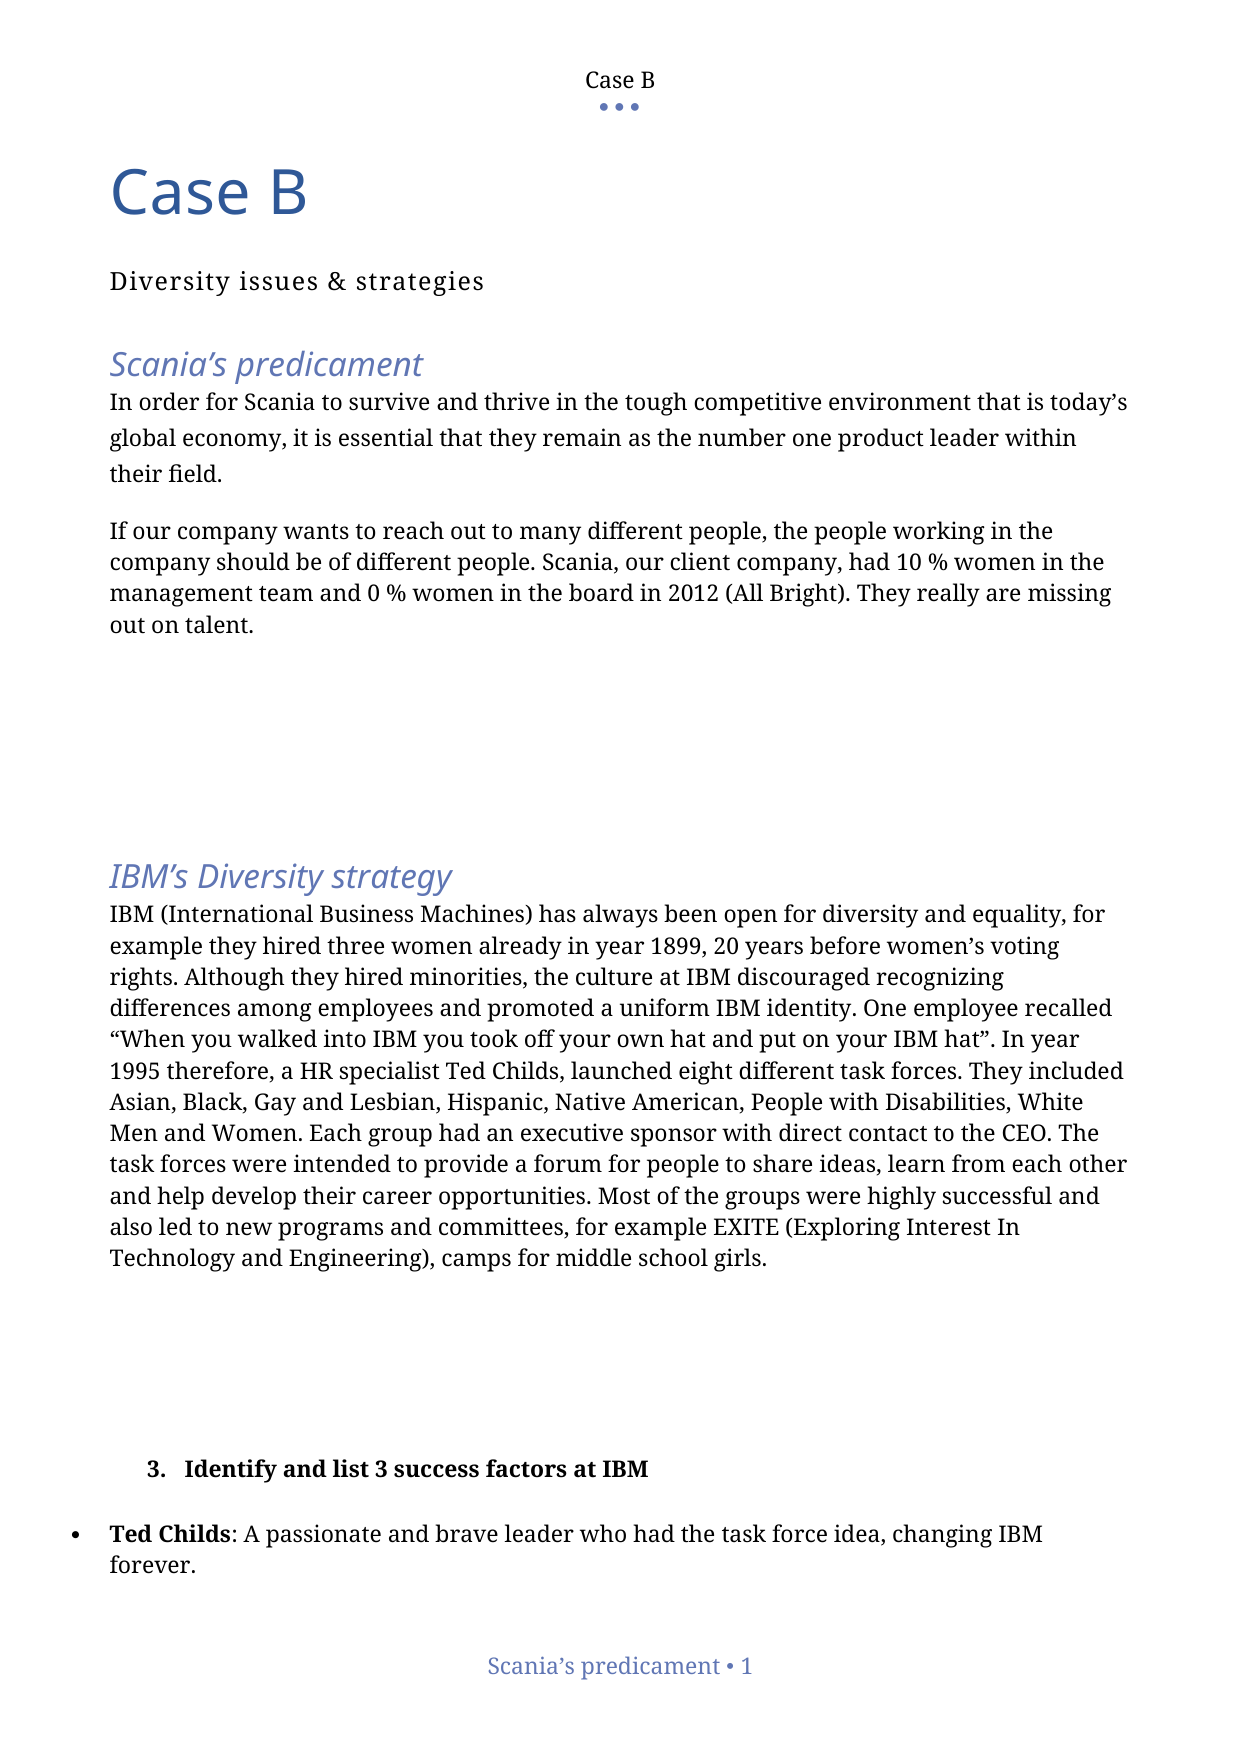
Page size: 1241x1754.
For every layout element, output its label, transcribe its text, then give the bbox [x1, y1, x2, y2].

text IBM (International Business Machines) has always been open for diversity and equality, for example they hired three women already in year 1899, 20 years before women’s voting rights. Although they hired minorities, the culture at IBM discouraged recognizing differences among employees and promoted a uniform IBM identity. One employee recalled “When you walked into IBM you took off your own hat and put on your IBM hat”. In year 1995 therefore, a HR specialist Ted Childs, launched eight different task forces. They included Asian, Black, Gay and Lesbian, Hispanic, Native American, People with Disabilities, White Men and Women. Each group had an executive sponsor with direct contact to the CEO. The task forces were intended to provide a forum for people to share ideas, learn from each other and help develop their career opportunities. Most of the groups were highly successful and also led to new programs and committees, for example EXITE (Exploring Interest In Technology and Engineering), camps for middle school girls. [109, 898, 1131, 1273]
text In order for Scania to survive and thrive in the tough competitive environment that is today’s global economy, it is essential that they remain as the number one product leader within their field. [109, 386, 1131, 489]
list Identify and list 3 success factors at IBM [147, 1453, 1131, 1484]
text If our company wants to reach out to many different people, the people working in the company should be of different people. Scania, our client company, had 10 % women in the management team and 0 % women in the board in 2012 (All Bright). They really are missing out on talent. [109, 515, 1131, 640]
subtitle Scania’s predicament [109, 341, 1131, 386]
subtitle IBM’s Diversity strategy [109, 853, 1131, 898]
list Ted Childs: A passionate and brave leader who had the task force idea, changing IBM forever. [72, 1518, 1131, 1581]
